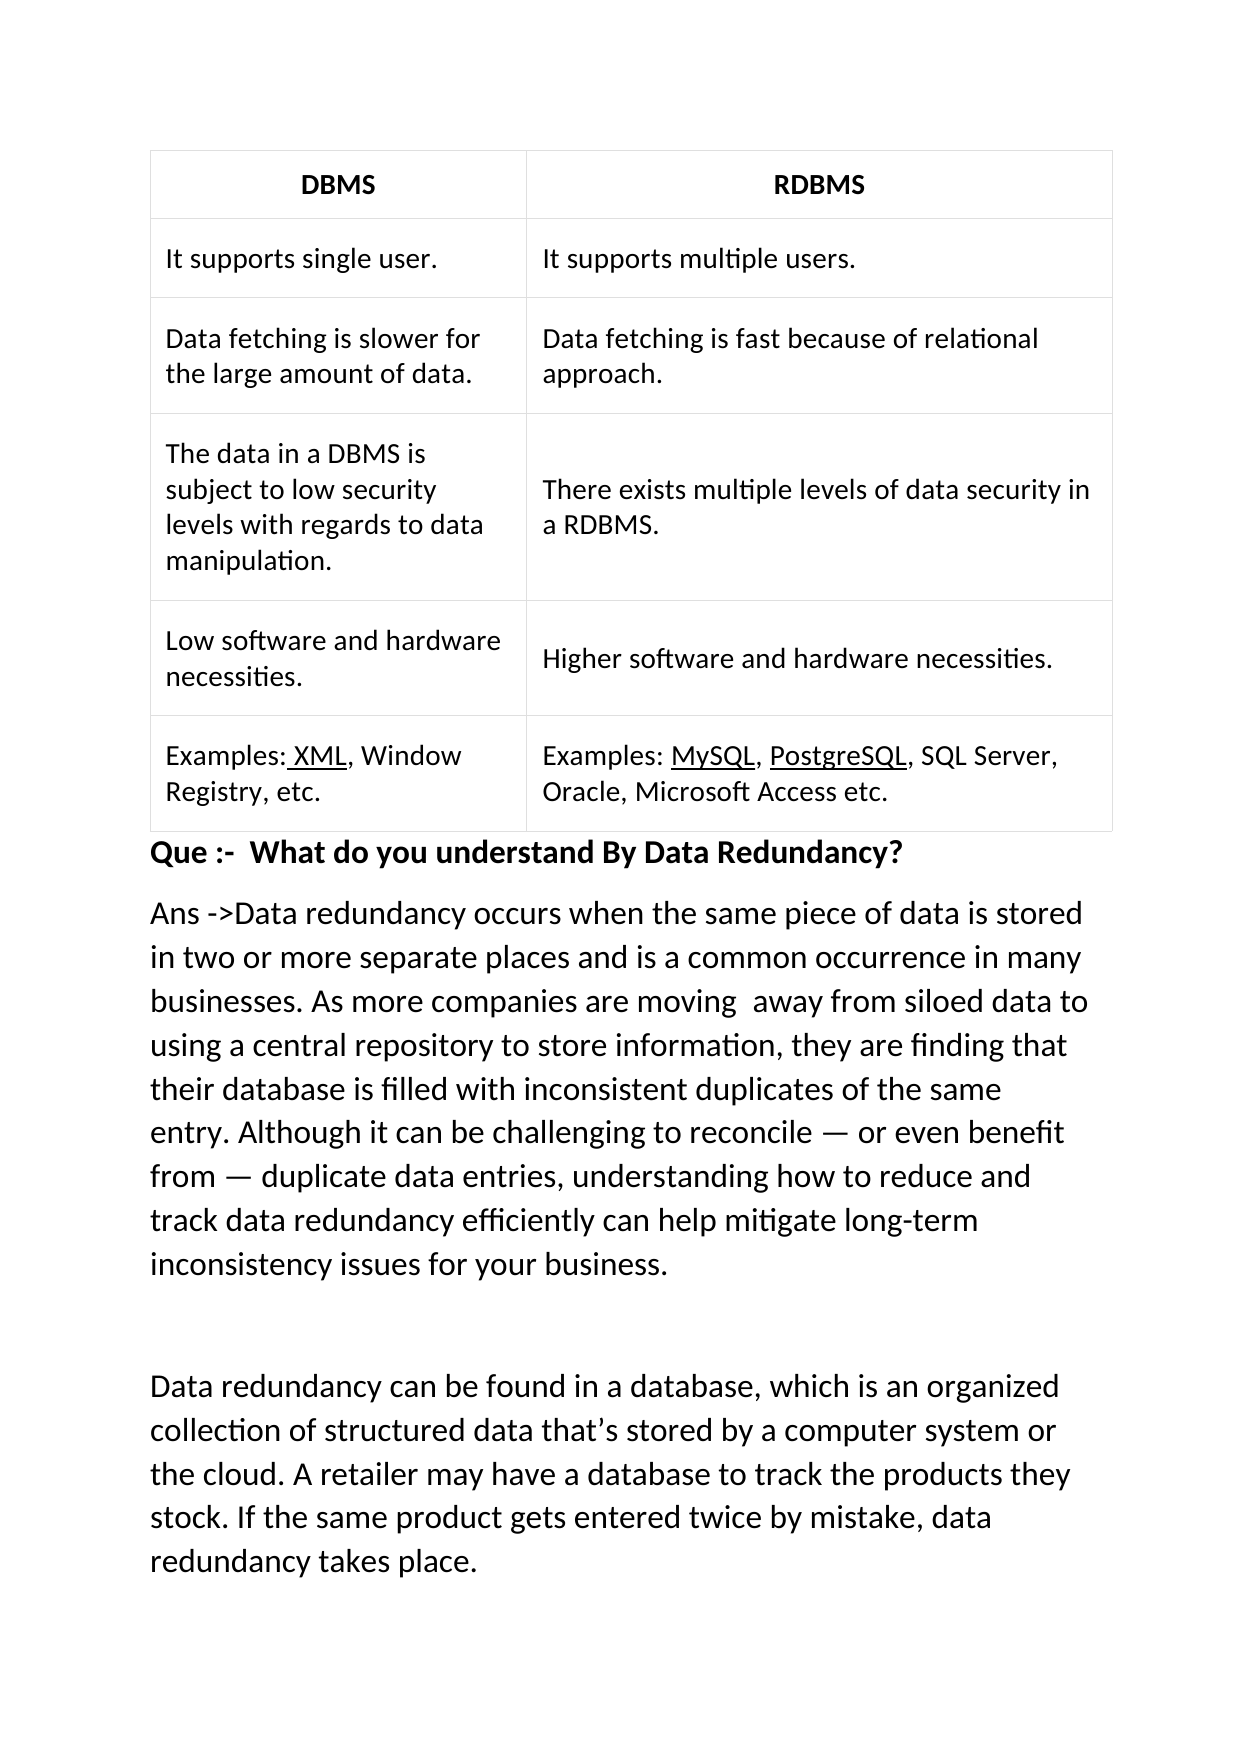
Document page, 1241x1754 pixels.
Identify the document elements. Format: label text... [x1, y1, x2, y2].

table_header RDBMS [527, 151, 1112, 217]
text Que :- What do you understand By Data Redundancy? [150, 832, 1090, 872]
table_cell It supports single user. [151, 219, 526, 297]
table_cell It supports multiple users. [527, 219, 1112, 297]
table_cell There exists multiple levels of data security in a RDBMS. [527, 414, 1112, 599]
table_header DBMS [151, 151, 526, 217]
text Ans ->Data redundancy occurs when the same piece of data is stored in two or more separate places and is a common occurrence in many businesses. As more companies are moving away from siloed data to using a central repository to store information, they are finding that their database is filled with inconsistent duplicates of the same entry. Although it can be challenging to reconcile — or even benefit from — duplicate data entries, understanding how to reduce and track data redundancy efficiently can help mitigate long-term inconsistency issues for your business. [150, 892, 1090, 1284]
text Data redundancy can be found in a database, which is an organized collection of structured data that’s stored by a computer system or the cloud. A retailer may have a database to track the products they stock. If the same product gets entered twice by mistake, data redundancy takes place. [150, 1365, 1090, 1581]
table_cell Examples: XML, Window Registry, etc. [151, 716, 526, 831]
table_cell Data fetching is slower for the large amount of data. [151, 298, 526, 413]
table_cell Examples: MySQL, PostgreSQL, SQL Server, Oracle, Microsoft Access etc. [527, 716, 1112, 831]
table_cell Higher software and hardware necessities. [527, 601, 1112, 715]
table_cell Data fetching is fast because of relational approach. [527, 298, 1112, 413]
table_cell The data in a DBMS is subject to low security levels with regards to data manipulation. [151, 414, 526, 599]
table_cell Low software and hardware necessities. [151, 601, 526, 715]
